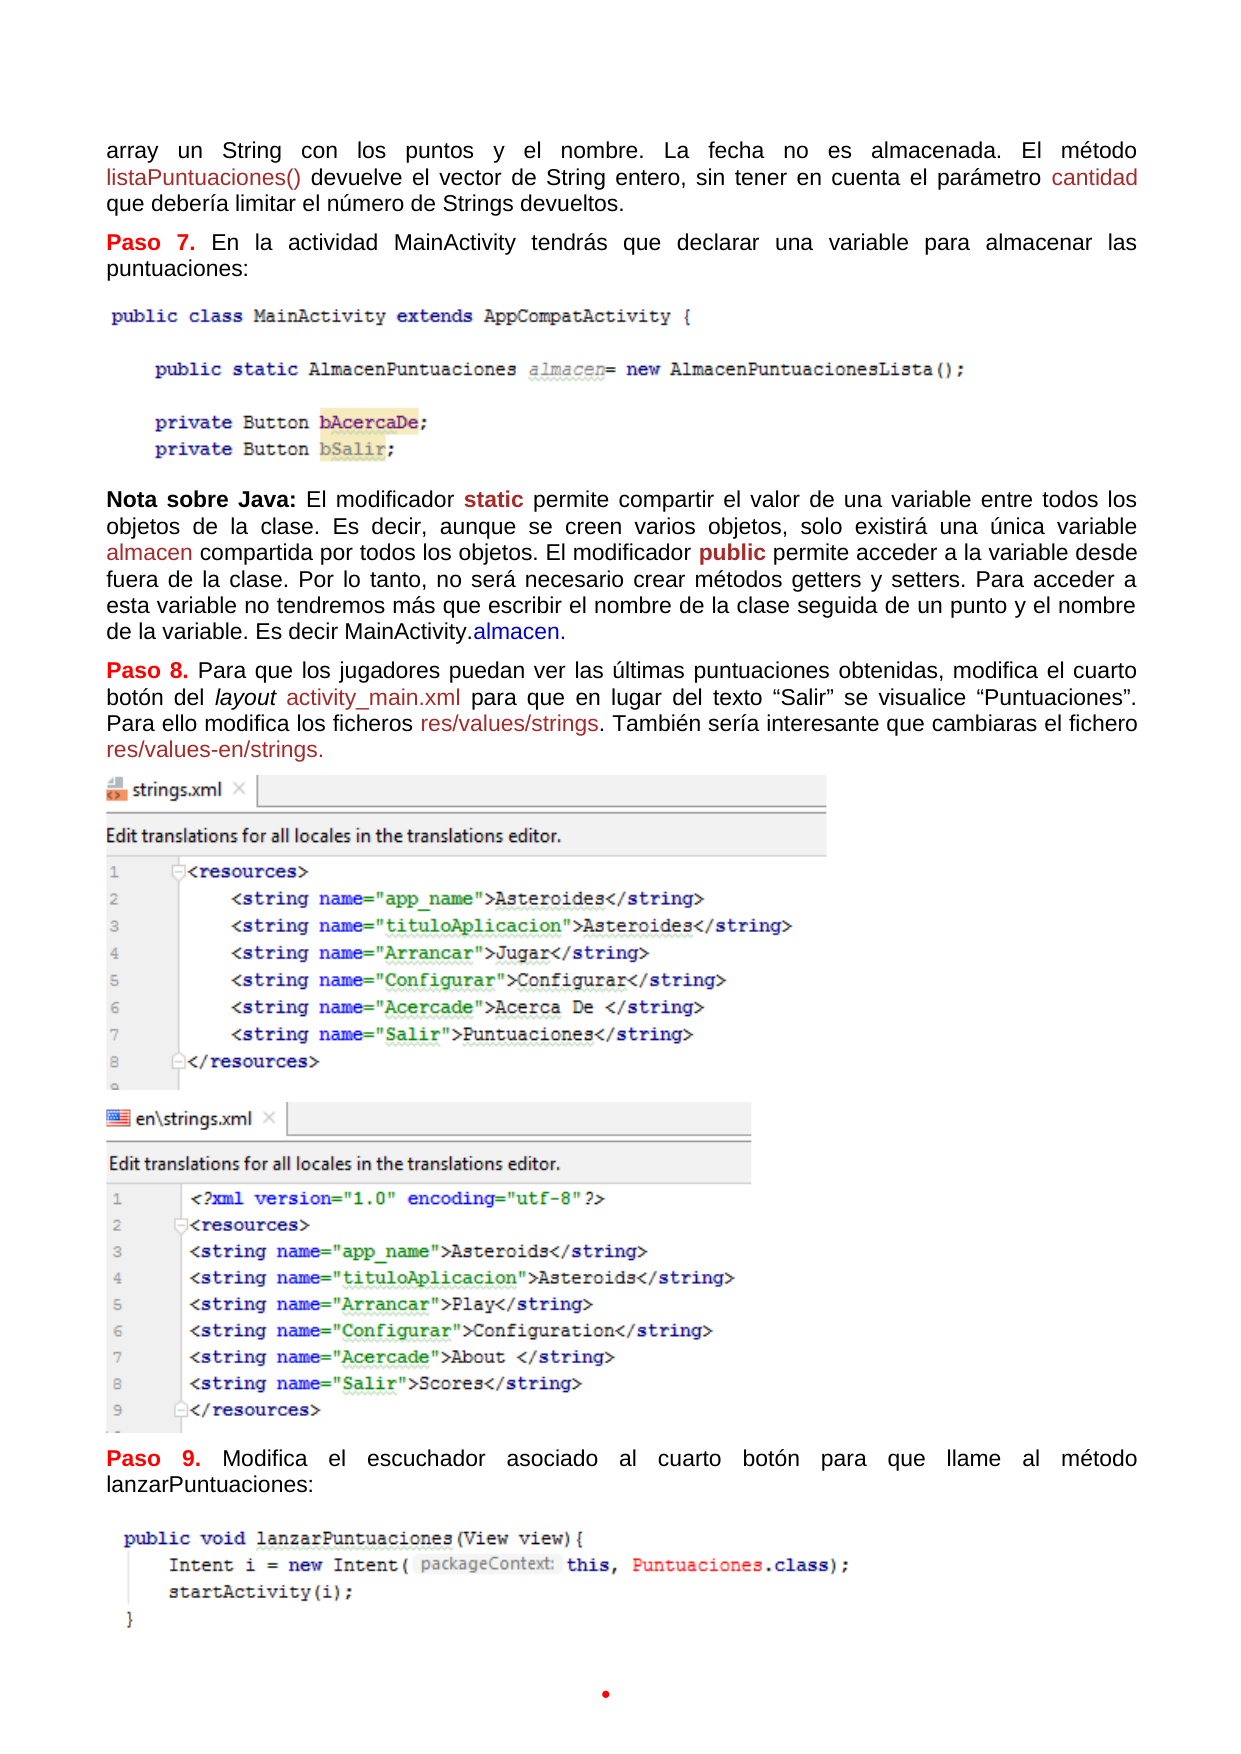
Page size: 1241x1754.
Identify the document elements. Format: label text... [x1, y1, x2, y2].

text Paso 7. En la actividad MainActivity tendrás que declarar una variable para almacenar las puntuaciones: [106, 229, 1138, 282]
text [106, 137, 1138, 217]
text Nota sobre Java: El modificador static permite compartir el valor de una variable entre todos los objetos de la clase. Es decir, aunque se creen varios objetos, solo existirá una única variable almacen compartida por todos los objetos. El modificador public permite acceder a la variable desde fuera de la clase. Por lo tanto, no será necesario crear métodos getters y setters. Para acceder a esta variable no tendremos más que escribir el nombre de la clase seguida de un punto y el nombre de la variable. Es decir MainActivity.almacen. [106, 486, 1138, 644]
text Paso 9. Modifica el escuchador asociado al cuarto botón para que llame al método lanzarPuntuaciones: [106, 1445, 1138, 1498]
picture [106, 775, 827, 1090]
picture [106, 1510, 881, 1642]
text Paso 8. Para que los jugadores puedan ver las últimas puntuaciones obtenidas, modifica el cuarto botón del layout activity_main.xml para que en lugar del texto “Salir” se visualice “Puntuaciones”. Para ello modifica los ficheros res/values/strings. También sería interesante que cambiaras el fichero res/values-en/strings. [106, 657, 1138, 762]
picture [106, 294, 990, 474]
picture [106, 1102, 752, 1433]
